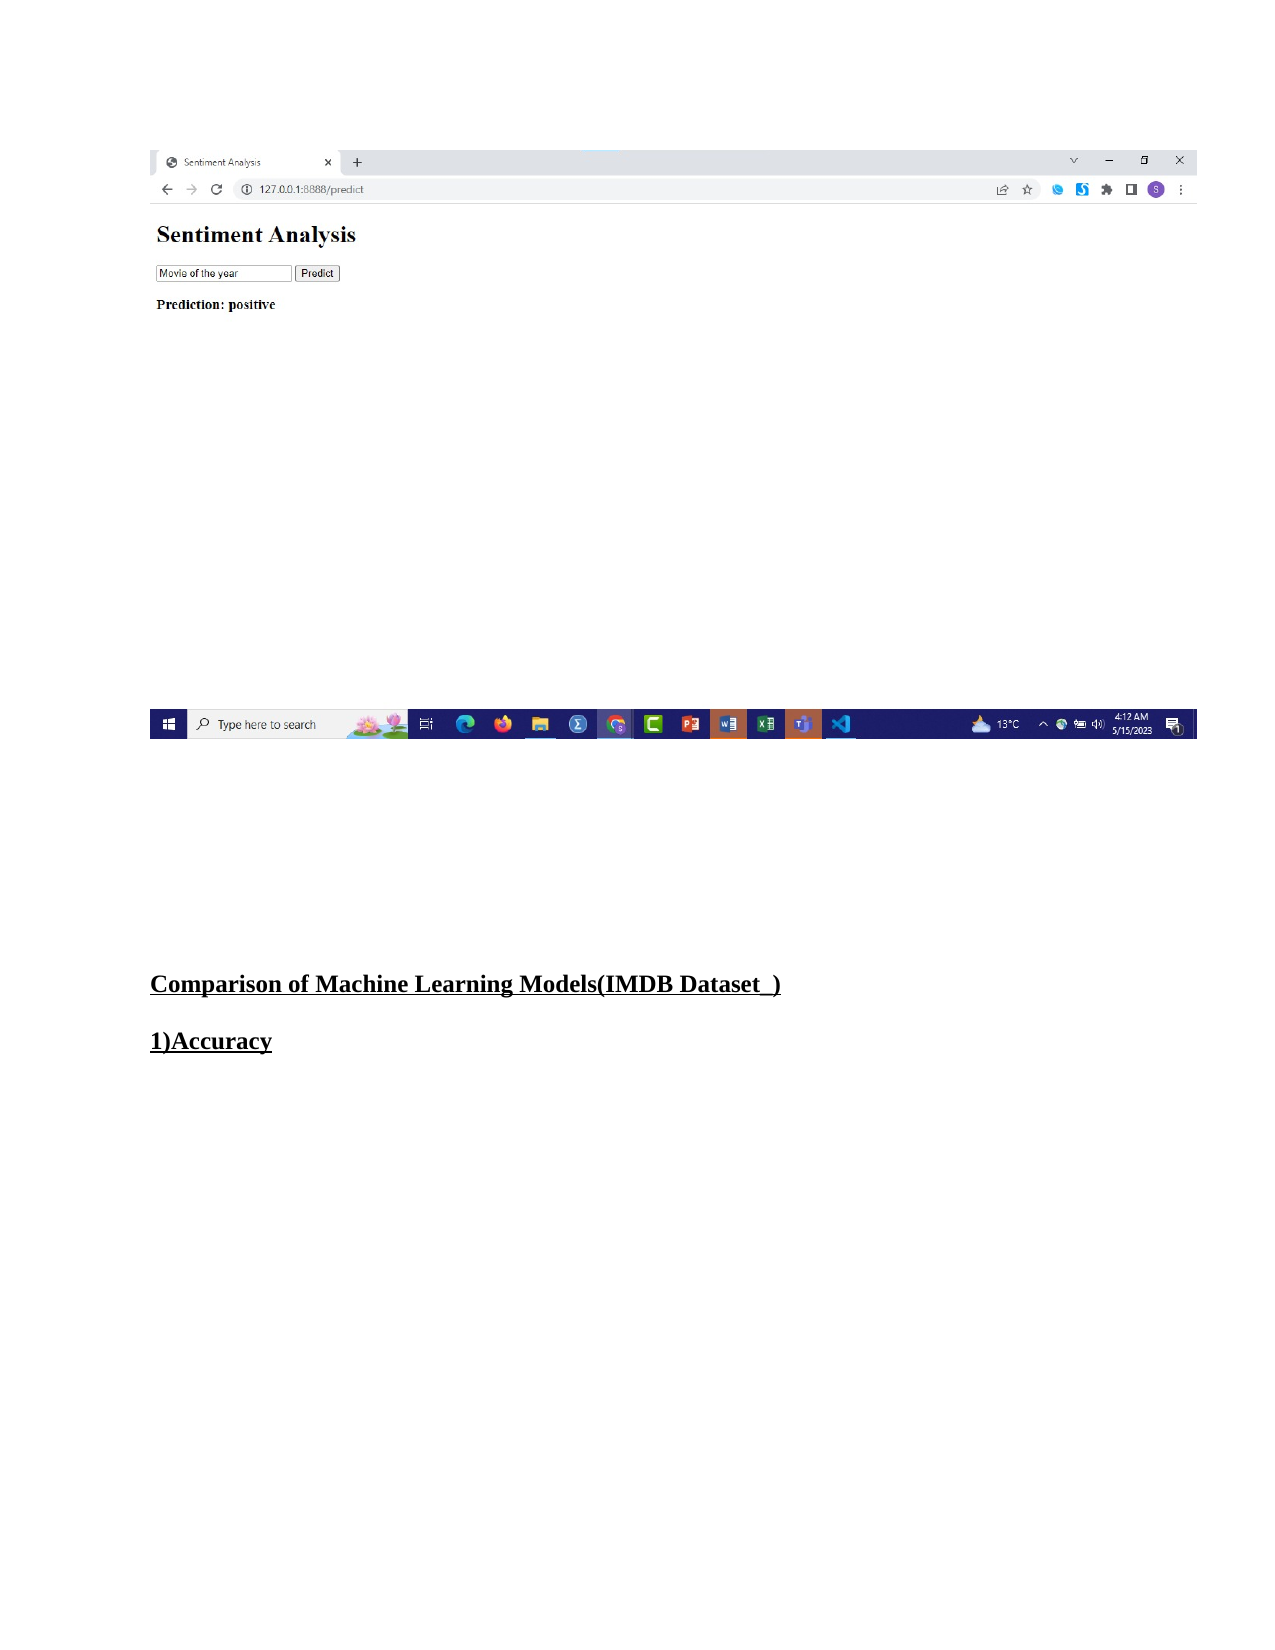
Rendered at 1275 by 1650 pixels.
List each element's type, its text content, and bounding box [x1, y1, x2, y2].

text Comparison of Machine Learning Models(IMDB Dataset_) [150, 969, 1125, 997]
picture [150, 150, 1197, 739]
text 1)Accuracy [150, 1026, 1125, 1055]
